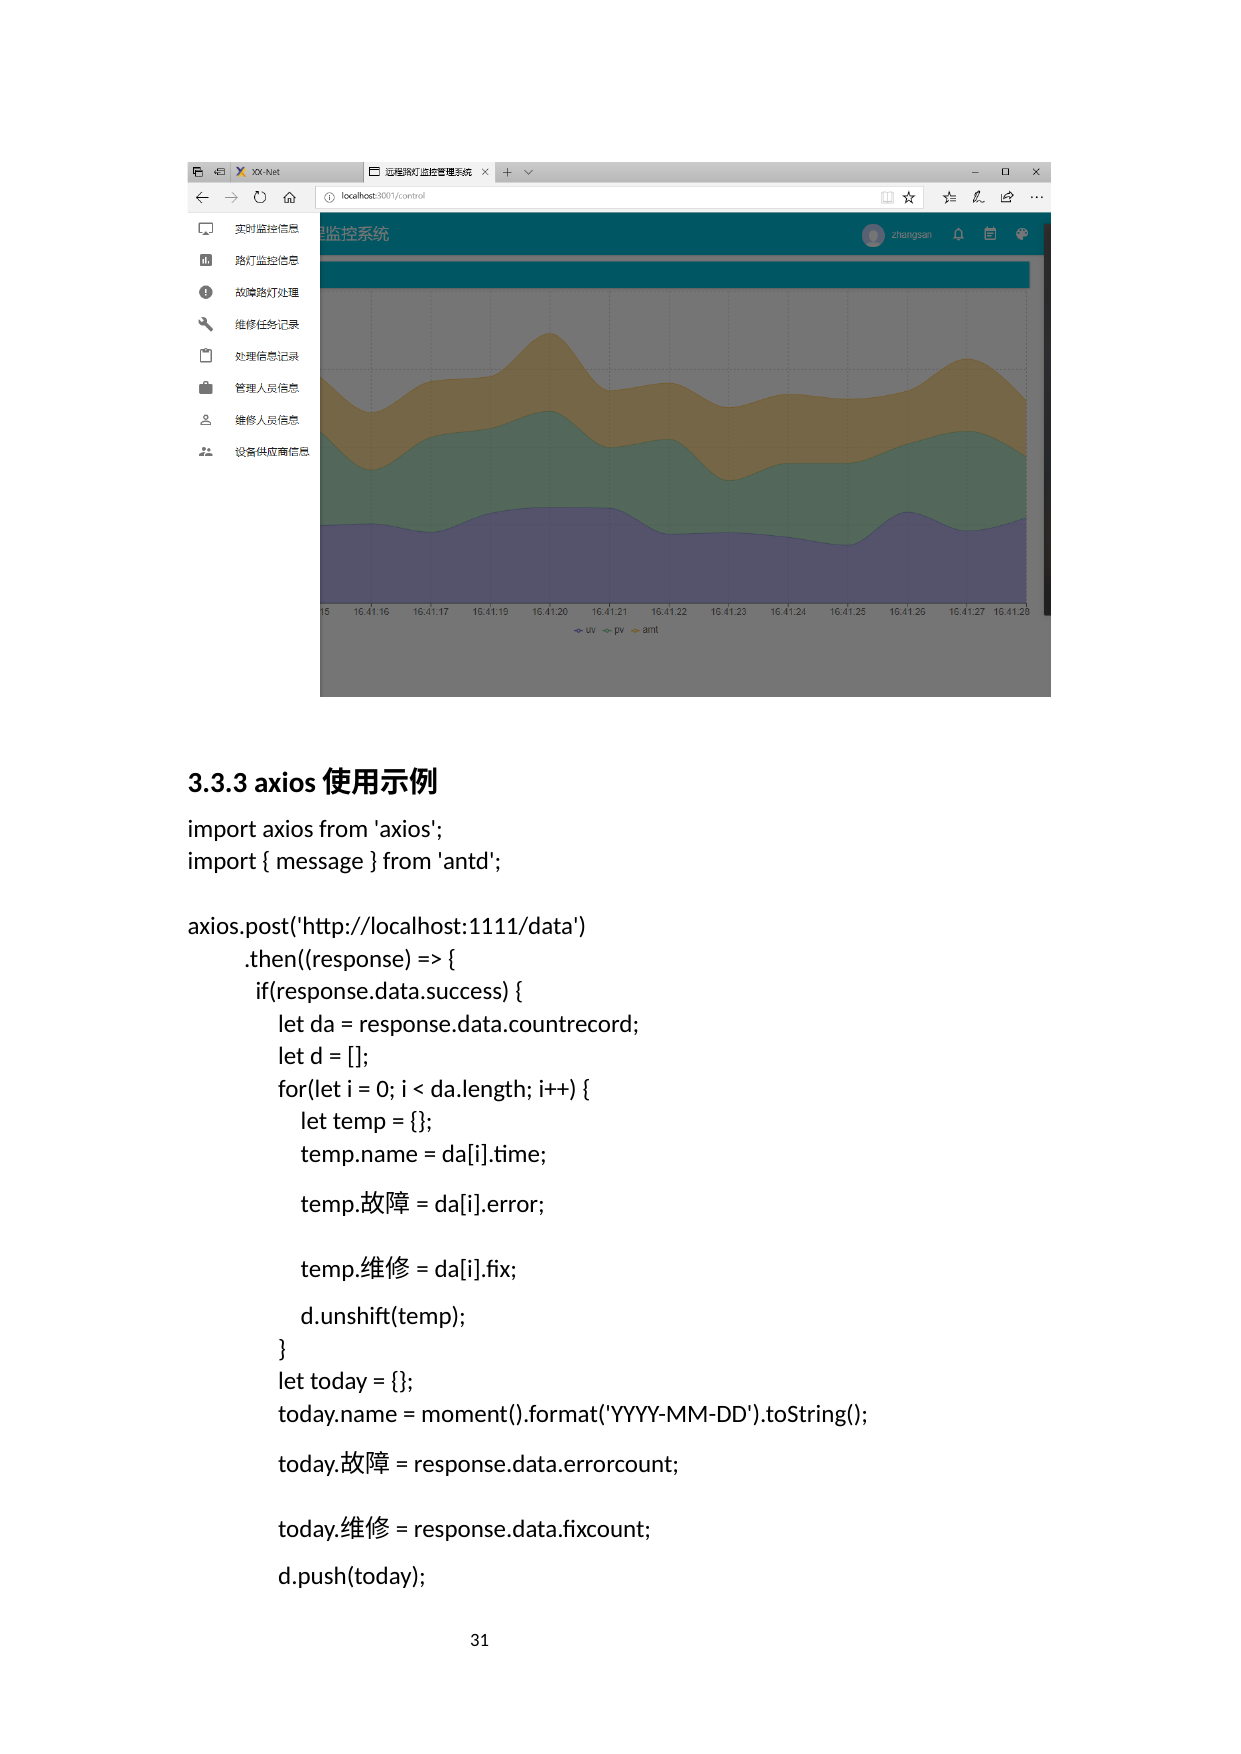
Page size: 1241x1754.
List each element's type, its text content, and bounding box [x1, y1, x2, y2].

list d.push(today); [187, 1559, 1053, 1592]
list let today = {}; [187, 1364, 1053, 1397]
list today.name = moment().format('YYYY-MM-DD').toString(); [187, 1397, 1053, 1429]
list temp.维修 = da[i].fix; [187, 1234, 1053, 1299]
picture [187, 162, 1051, 697]
list if(response.data.success) { [187, 974, 1053, 1007]
list today.故障 = response.data.errorcount; [187, 1429, 1053, 1494]
list temp.name = da[i].time; [187, 1137, 1053, 1169]
list d.unshift(temp); [187, 1299, 1053, 1332]
list .then((response) => { [187, 942, 1053, 974]
list } [187, 1332, 1053, 1364]
list for(let i = 0; i < da.length; i++) { [187, 1072, 1053, 1104]
list let da = response.data.countrecord; [187, 1007, 1053, 1039]
list 3.3.3 axios使用示例 [187, 747, 1053, 812]
list import { message } from 'antd'; [187, 844, 1053, 877]
list let temp = {}; [187, 1104, 1053, 1137]
list today.维修 = response.data.fixcount; [187, 1494, 1053, 1559]
list temp.故障 = da[i].error; [187, 1169, 1053, 1234]
list axios.post('http://localhost:1111/data') [187, 909, 1053, 942]
list let d = []; [187, 1039, 1053, 1072]
list import axios from 'axios'; [187, 812, 1053, 844]
